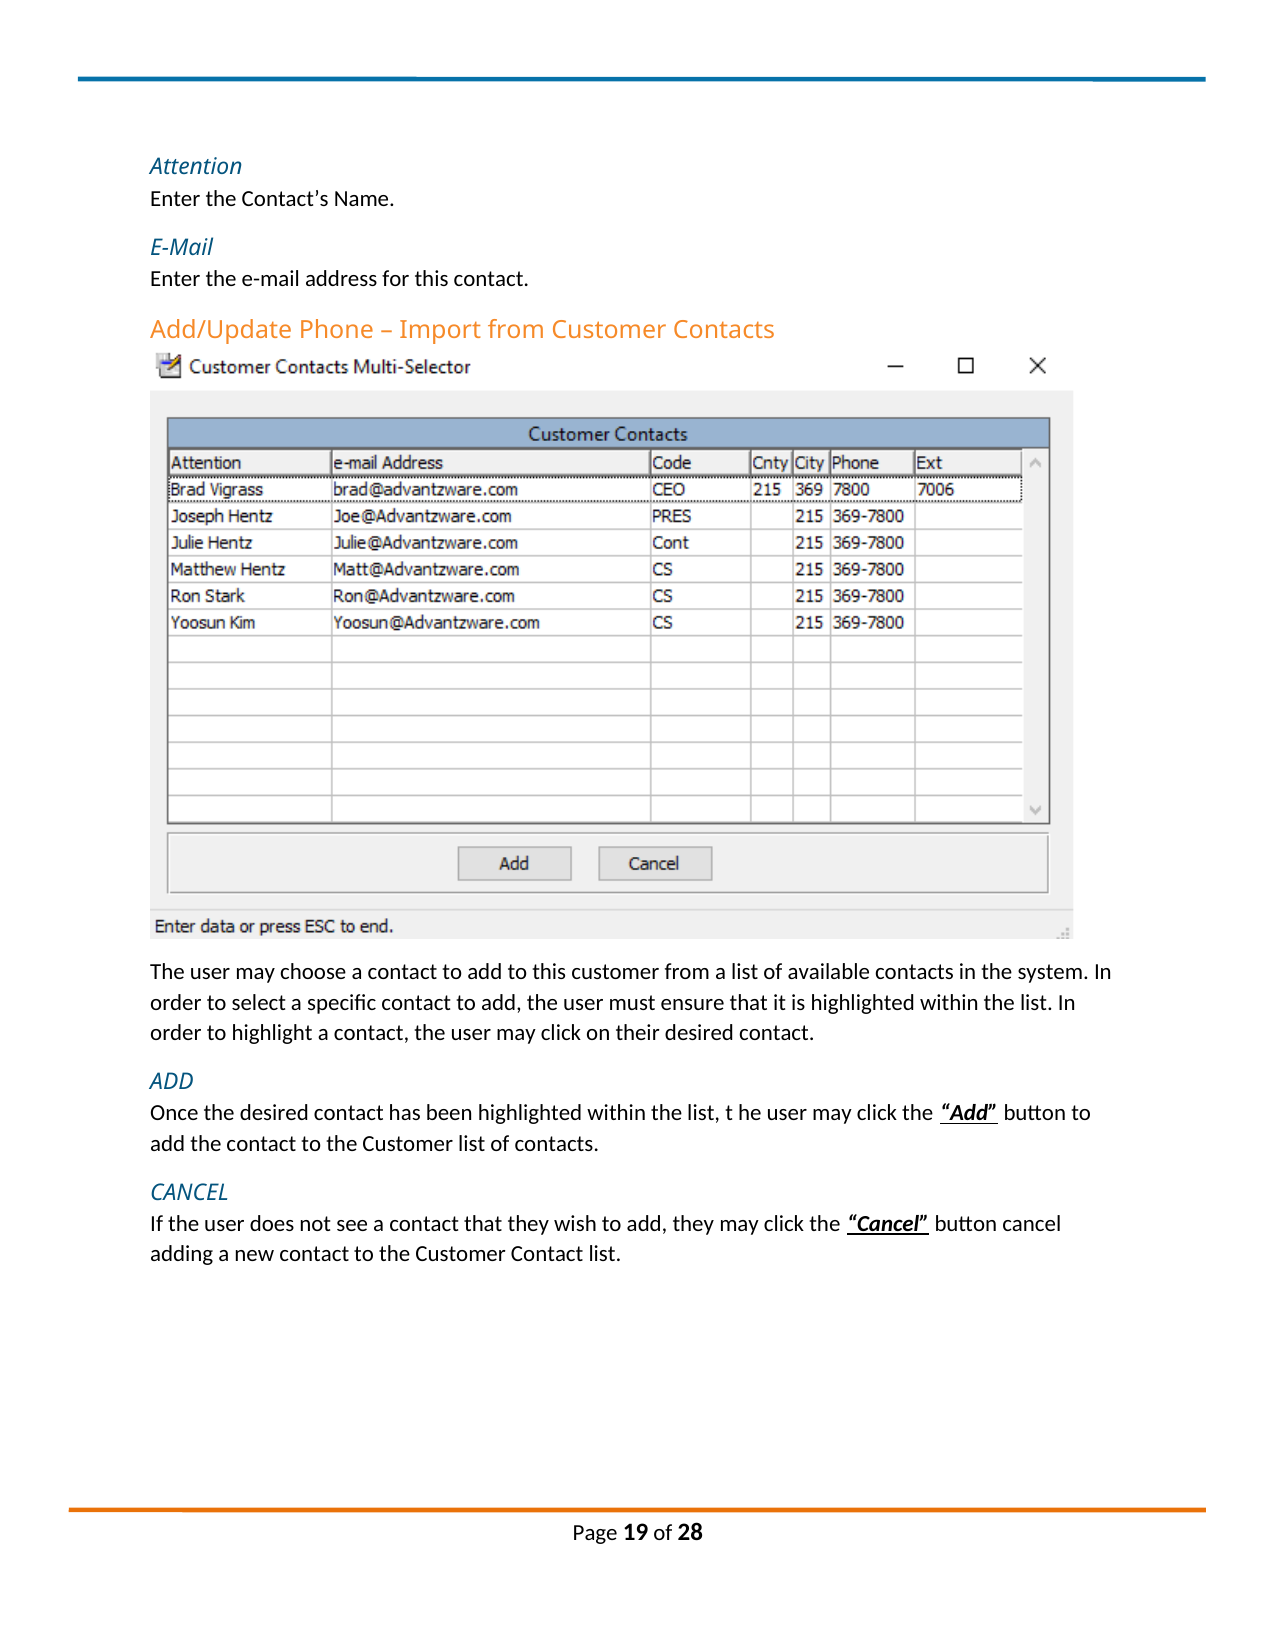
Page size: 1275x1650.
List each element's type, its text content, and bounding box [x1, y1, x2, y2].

text Enter the e-mail address for this contact. [150, 264, 1125, 292]
text If the user does not see a contact that they wish to add, they may click the “Cancel” button cancel adding a new contact to the Customer Contact list. [150, 1209, 1125, 1268]
subtitle ADD [150, 1065, 1125, 1096]
text The user may choose a contact to add to this customer from a list of available contacts in the system. In order to select a specific contact to add, the user must ensure that it is highlighted within the list. In order to highlight a contact, the user may click on their desired contact. [150, 957, 1125, 1046]
subtitle E-Mail [150, 231, 1125, 262]
text Enter the Contact’s Name. [150, 184, 1125, 212]
subtitle CANCEL [150, 1176, 1125, 1207]
text Once the desired contact has been highlighted within the list, t he user may click the “Add” button to add the contact to the Customer list of contacts. [150, 1098, 1125, 1157]
subtitle Add/Update Phone – Import from Customer Contacts [150, 311, 1125, 345]
subtitle Attention [150, 150, 1125, 181]
picture [150, 348, 1074, 939]
